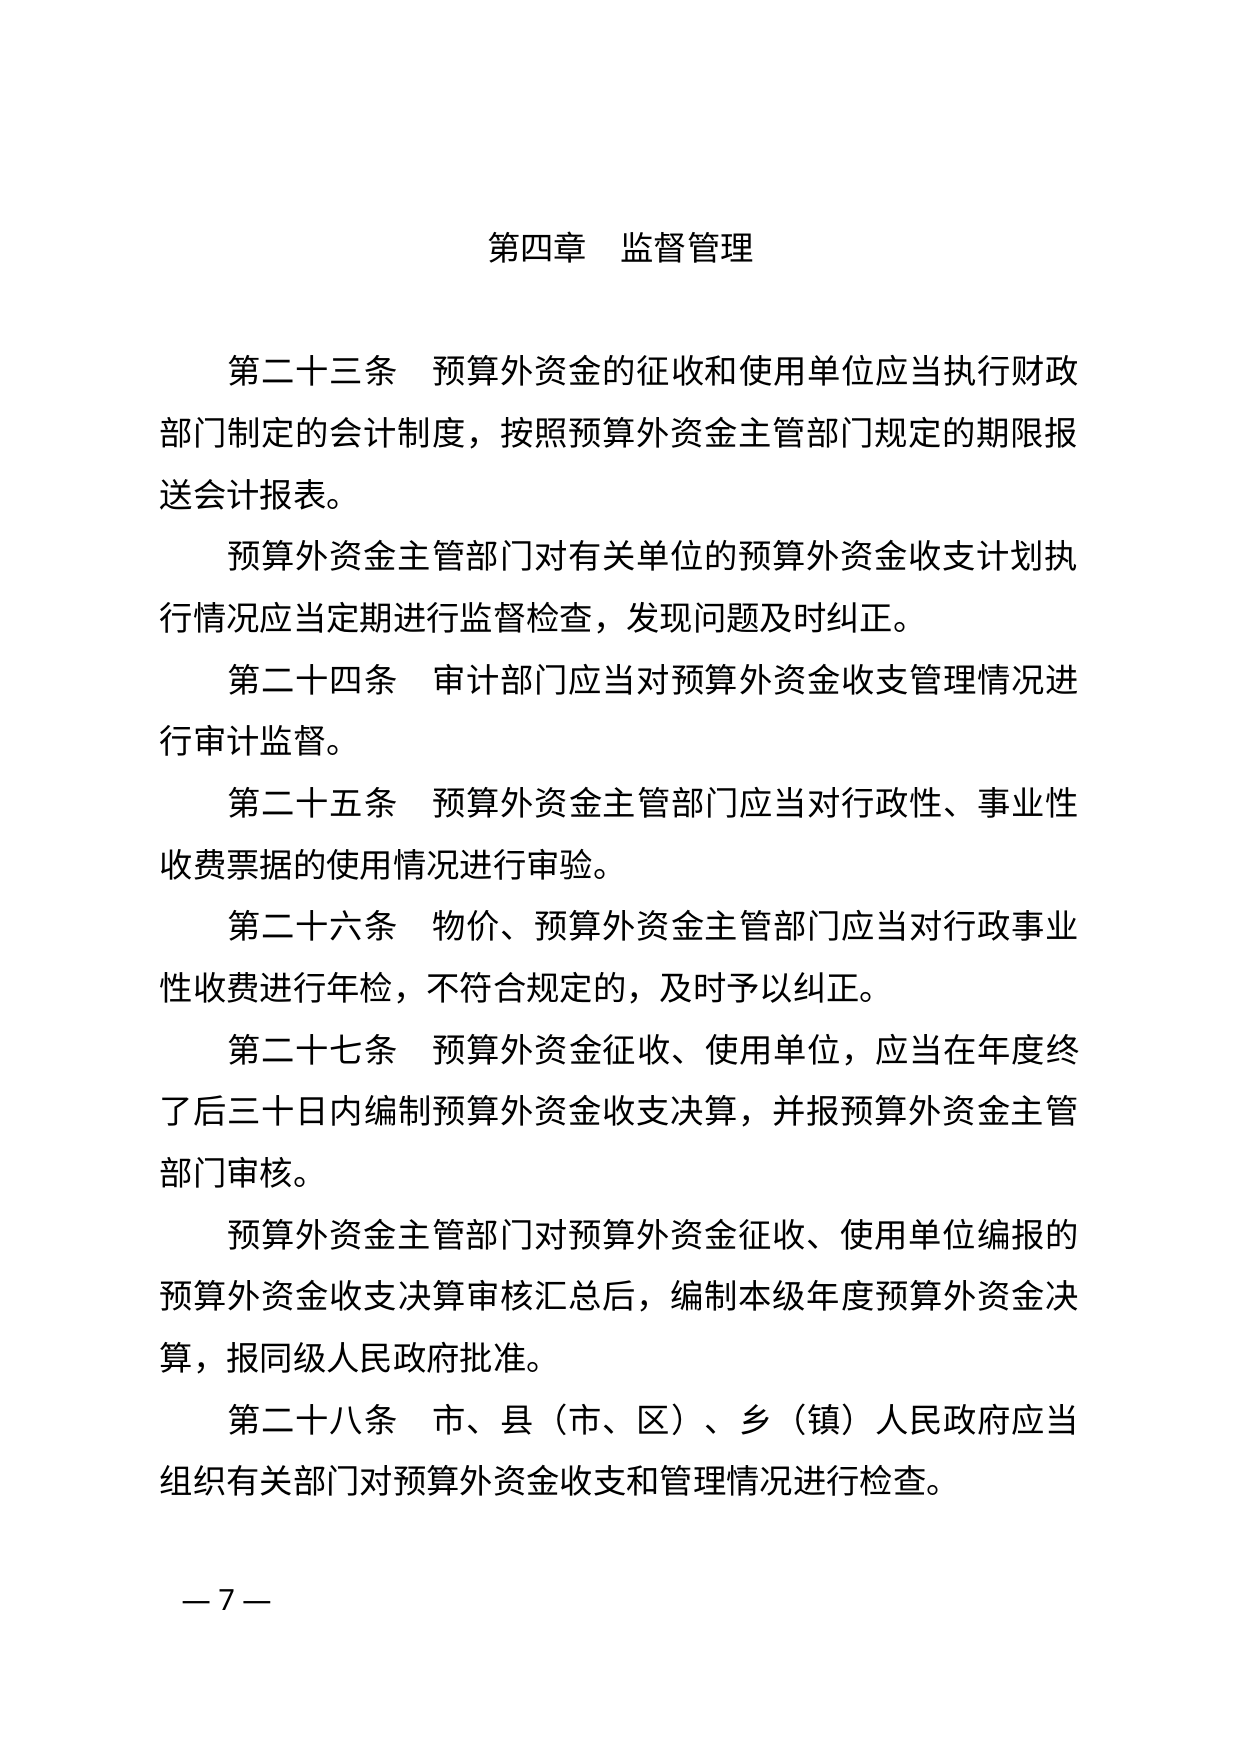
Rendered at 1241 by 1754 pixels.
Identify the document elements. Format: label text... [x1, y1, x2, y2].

text 第二十四条 审计部门应当对预算外资金收支管理情况进行审计监督。 [159, 643, 1081, 766]
text 第二十七条 预算外资金征收、使用单位，应当在年度终了后三十日内编制预算外资金收支决算，并报预算外资金主管部门审核。 [159, 1013, 1081, 1198]
text 第四章 监督管理 [159, 211, 1081, 273]
text 预算外资金主管部门对预算外资金征收、使用单位编报的预算外资金收支决算审核汇总后，编制本级年度预算外资金决算，报同级人民政府批准。 [159, 1198, 1081, 1383]
text 第二十六条 物价、预算外资金主管部门应当对行政事业性收费进行年检，不符合规定的，及时予以纠正。 [159, 889, 1081, 1013]
text 第二十五条 预算外资金主管部门应当对行政性、事业性收费票据的使用情况进行审验。 [159, 766, 1081, 889]
text 第二十八条 市、县（市、区）、乡（镇）人民政府应当组织有关部门对预算外资金收支和管理情况进行检查。 [159, 1383, 1081, 1506]
text 预算外资金主管部门对有关单位的预算外资金收支计划执行情况应当定期进行监督检查，发现问题及时纠正。 [159, 519, 1081, 643]
text 第二十三条 预算外资金的征收和使用单位应当执行财政部门制定的会计制度，按照预算外资金主管部门规定的期限报送会计报表。 [159, 334, 1081, 519]
